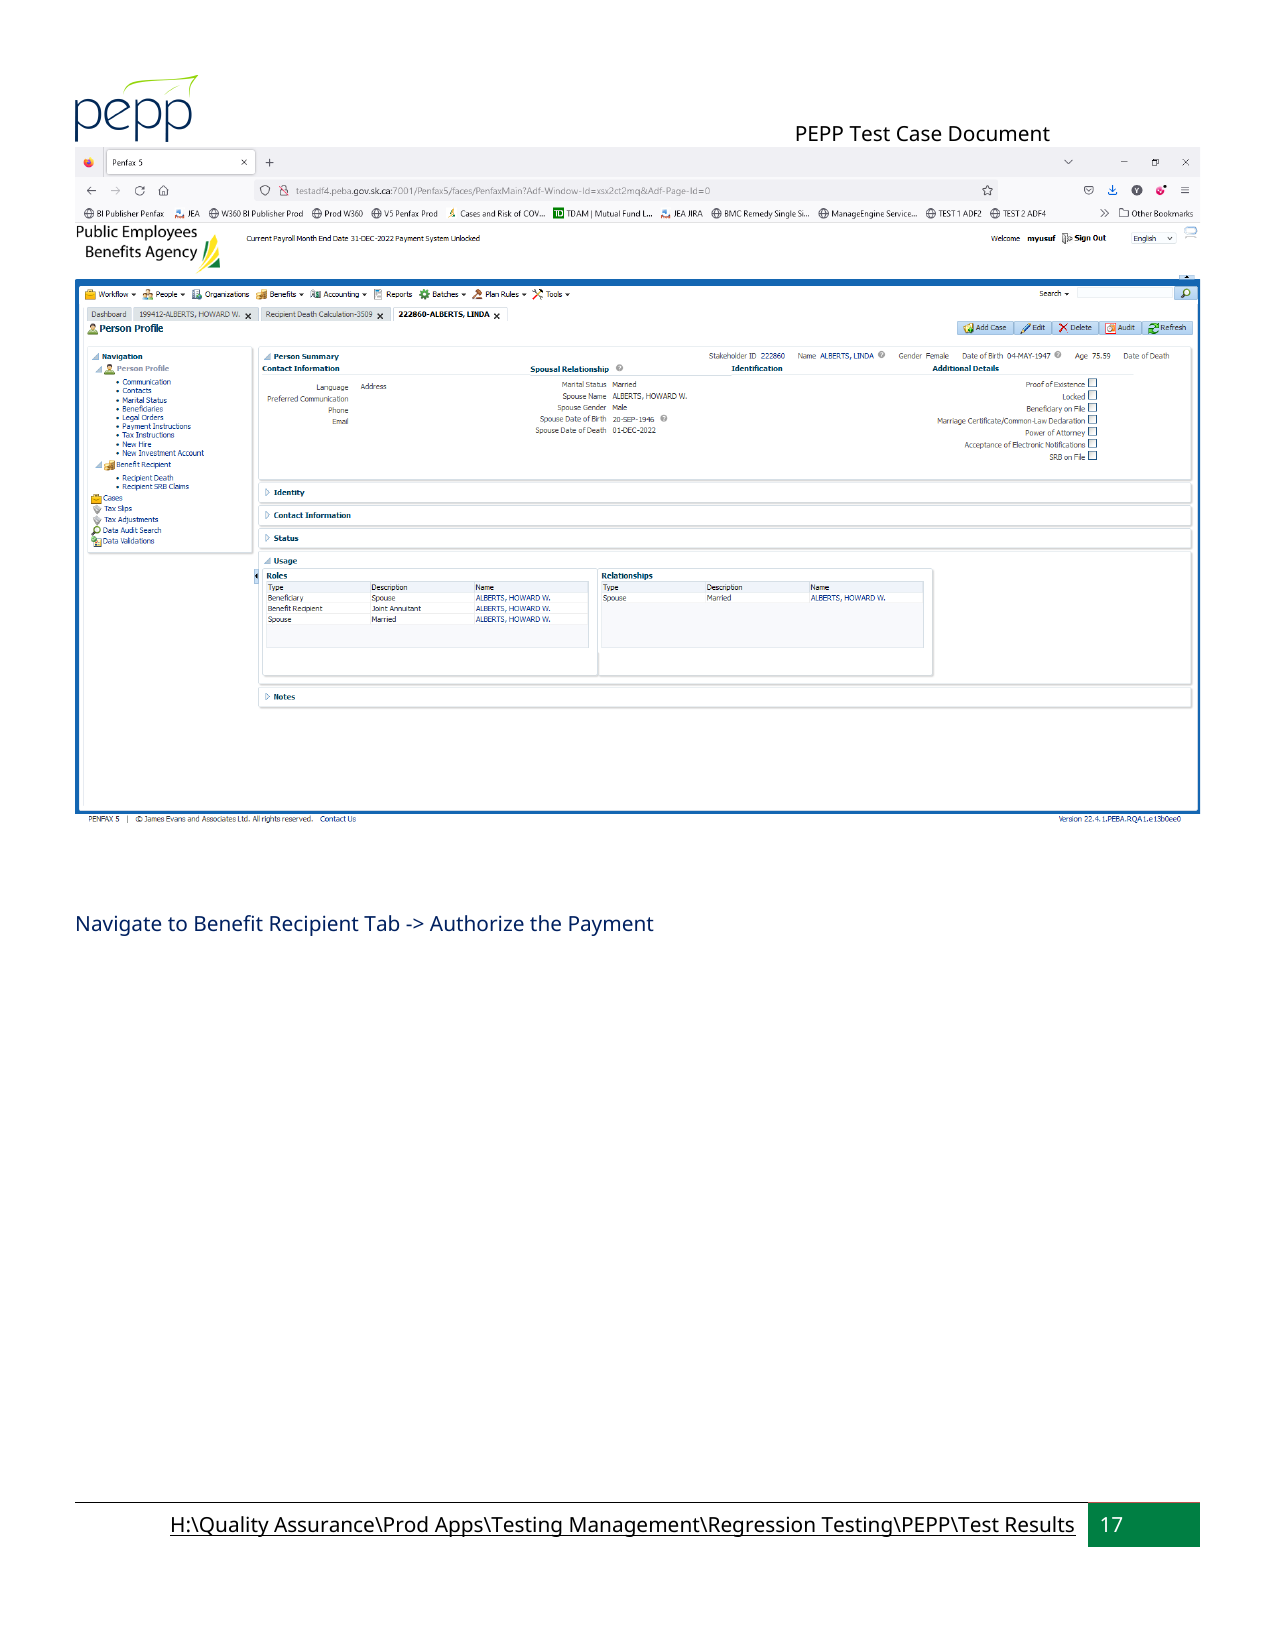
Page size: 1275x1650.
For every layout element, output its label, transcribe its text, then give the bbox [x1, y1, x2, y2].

text Navigate to Benefit Recipient Tab -> Authorize the Payment [75, 909, 1200, 938]
picture [75, 75, 199, 142]
picture [75, 147, 1200, 824]
